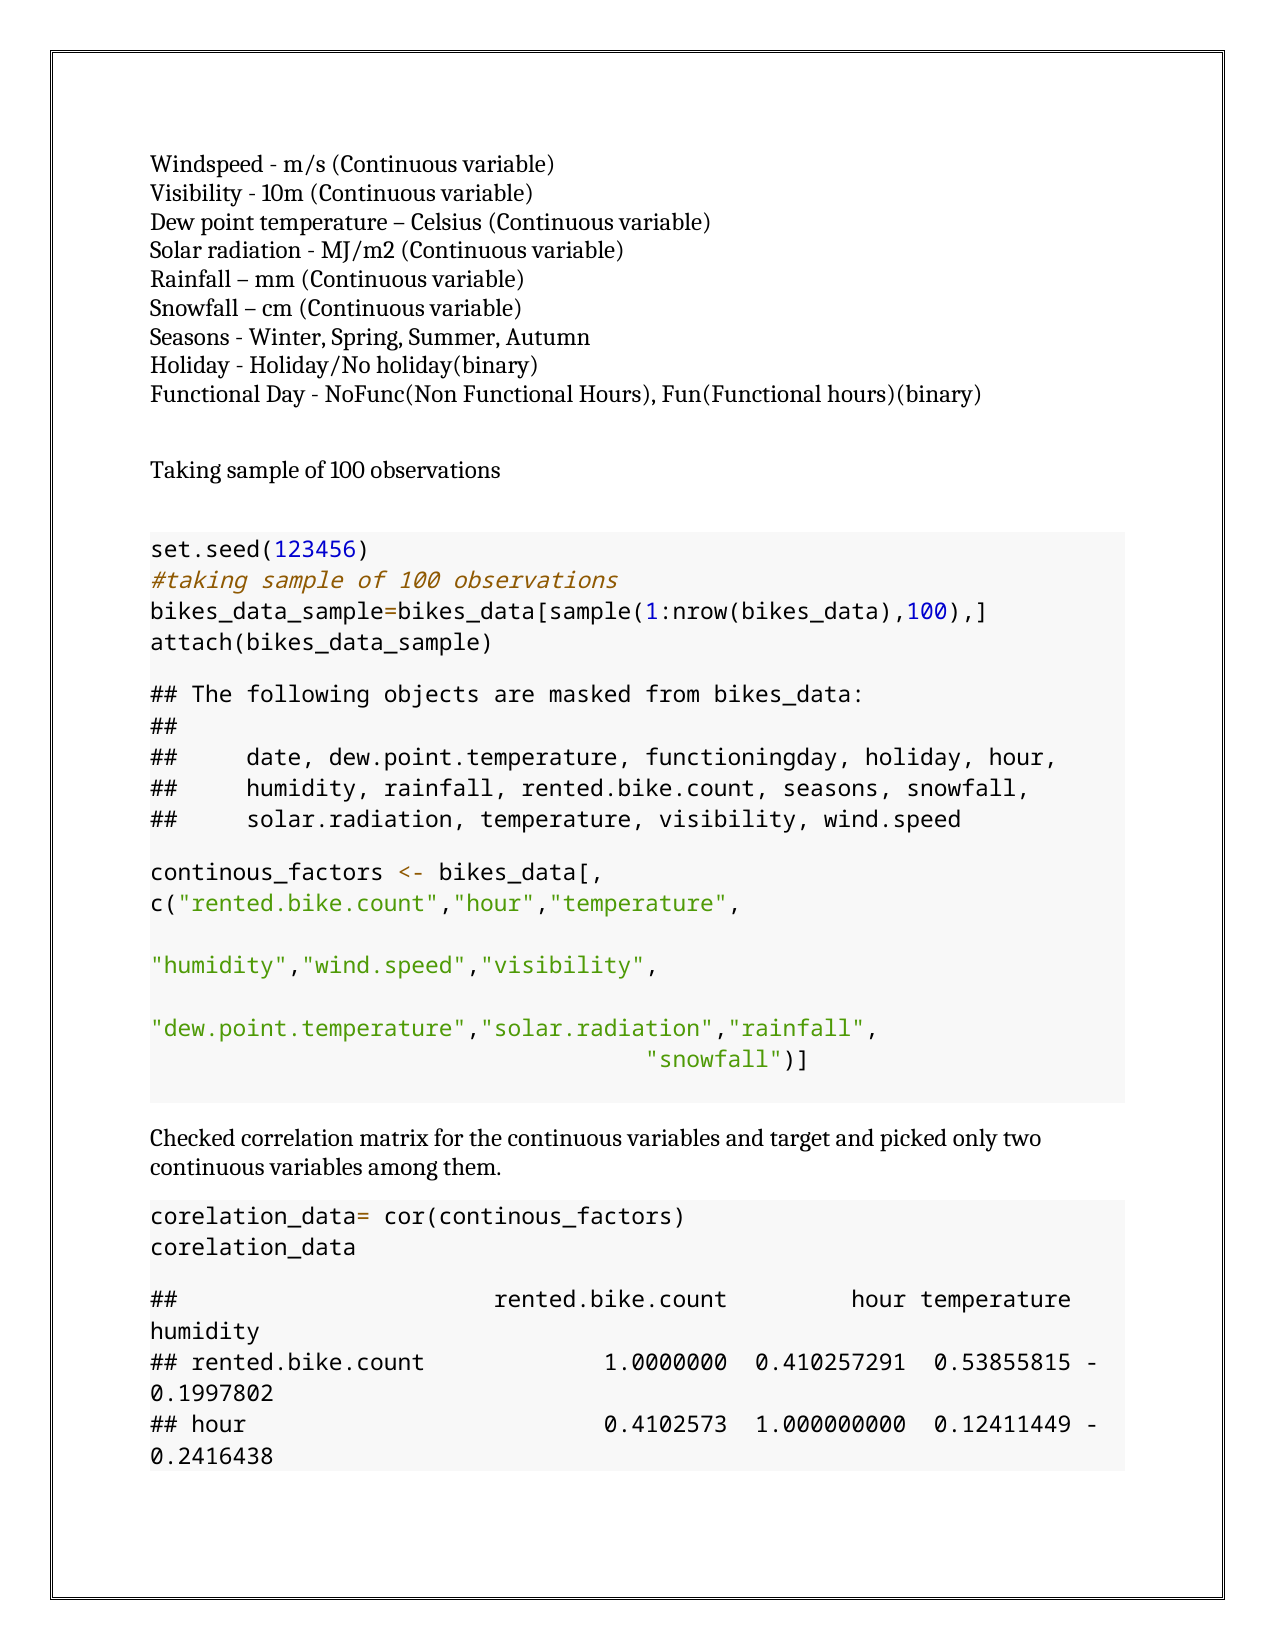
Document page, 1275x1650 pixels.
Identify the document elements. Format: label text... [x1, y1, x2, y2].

text Taking sample of 100 observations [150, 456, 1125, 514]
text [150, 1283, 1125, 1471]
text Checked correlation matrix for the continuous variables and target and picked only two continuous variables among them. [150, 1124, 1125, 1181]
text corelation_data= cor(continous_factors) corelation_data [356, 1200, 1125, 1262]
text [150, 150, 1125, 437]
text set.seed(123456) #taking sample of 100 observations bikes_data_sample=bikes_data[sample(1:nrow(bikes_data),100),] attach(bikes_data_sample) [150, 532, 1125, 657]
text continous_factors <- bikes_data[, c("rented.bike.count","hour","temperature", "humidity","wind.speed","visibility", "dew.point.temperature","solar.radiation","rainfall", "snowfall")] [150, 855, 1125, 1103]
text ## The following objects are masked from bikes_data: ## ## date, dew.point.temperature, functioningday, holiday, hour, ## humidity, rainfall, rented.bike.count, seasons, snowfall, ## solar.radiation, temperature, visibility, wind.speed [150, 678, 1125, 834]
